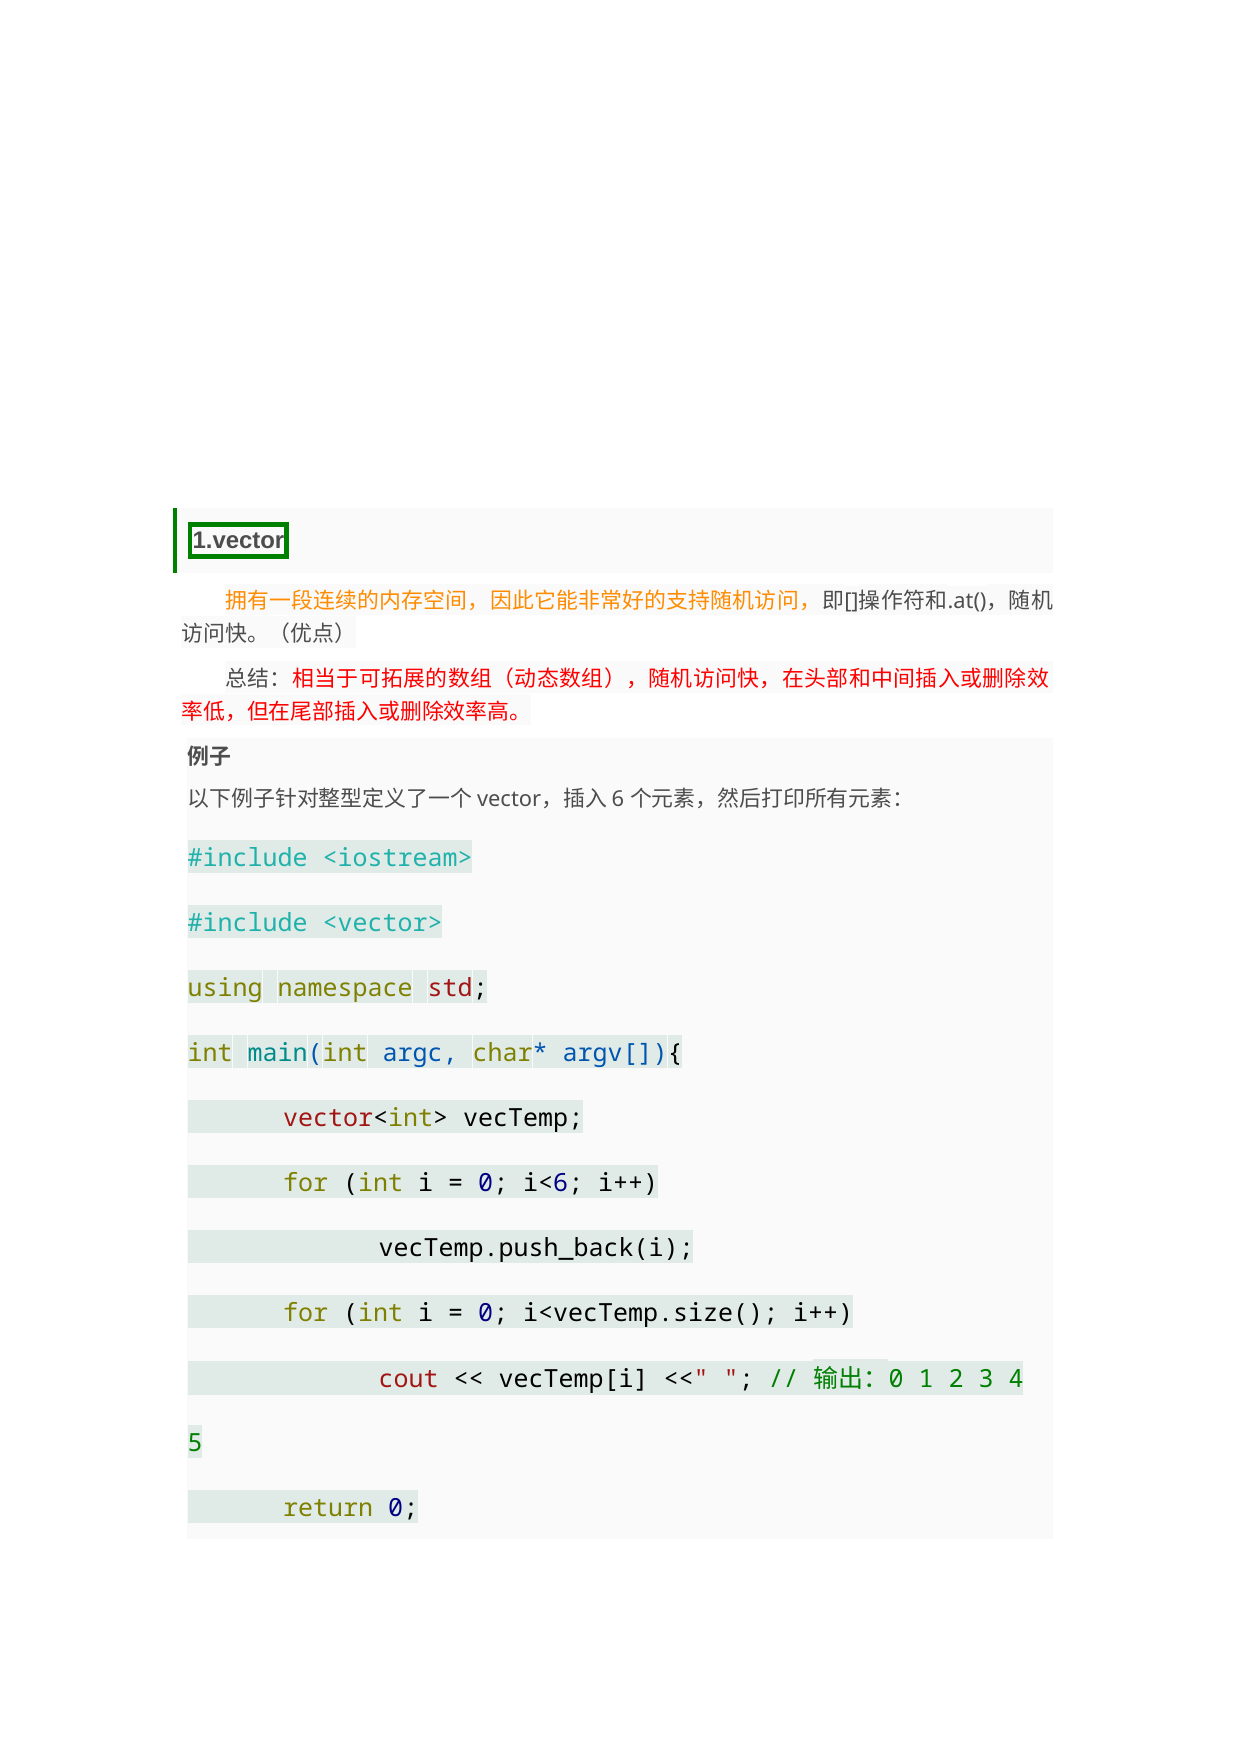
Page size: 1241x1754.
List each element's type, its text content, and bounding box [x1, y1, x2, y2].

text 例子 [187, 738, 1053, 771]
text for (int i = 0; i<6; i++) [187, 1149, 1053, 1214]
text vector<int> vecTemp; [187, 1084, 1053, 1149]
list 总结：相当于可拓展的数组（动态数组），随机访问快，在头部和中间插入或删除效率低，但在尾部插入或删除效率高。 [181, 661, 1053, 726]
text #include <iostream> [187, 824, 1053, 889]
text int main(int argc, char* argv[]){ [187, 1019, 1053, 1084]
text using namespace std; [187, 954, 1053, 1019]
text return 0; [187, 1474, 1053, 1539]
text #include <vector> [187, 889, 1053, 954]
text for (int i = 0; i<vecTemp.size(); i++) [187, 1279, 1053, 1344]
subtitle 1.vector [177, 508, 1053, 573]
text vecTemp.push_back(i); [187, 1214, 1053, 1279]
text cout << vecTemp[i] <<" "; // 输出：0 1 2 3 4 5 [187, 1344, 1053, 1474]
text 以下例子针对整型定义了一个 vector，插入 6 个元素，然后打印所有元素： [187, 781, 1053, 814]
list 拥有一段连续的内存空间，因此它能非常好的支持随机访问，即[]操作符和.at()，随机访问快。（优点） [181, 583, 1053, 648]
